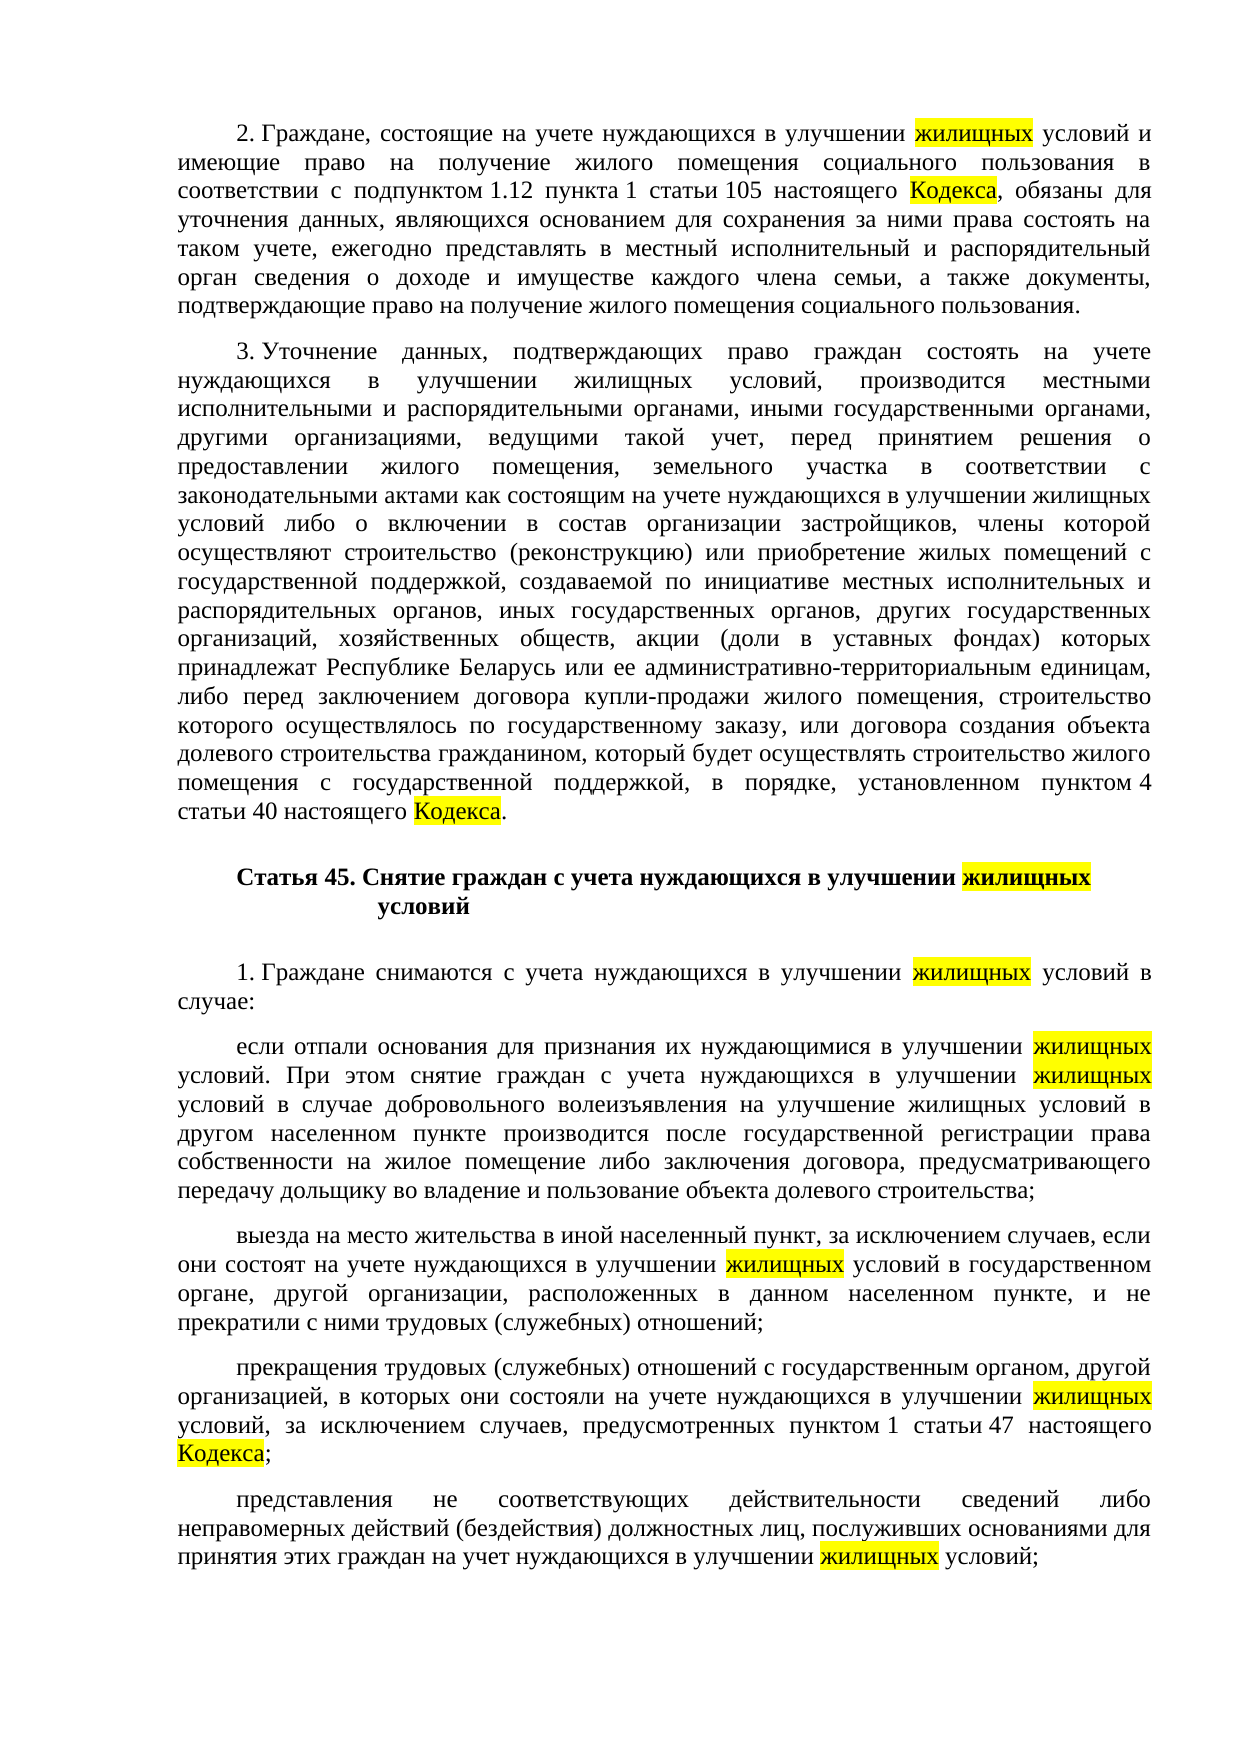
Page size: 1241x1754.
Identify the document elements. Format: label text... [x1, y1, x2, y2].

text 1. Граждане снимаются с учета нуждающихся в улучшении жилищных условий в случае: [177, 957, 1152, 1015]
text 3. Уточнение данных, подтверждающих право граждан состоять на учете нуждающихся в улучшении жилищных условий, производится местными исполнительными и распорядительными органами, иными государственными органами, другими организациями, ведущими такой учет, перед принятием решения о предоставлении жилого помещения, земельного участка в соответствии с законодательными актами как состоящим на учете нуждающихся в улучшении жилищных условий либо о включении в состав организации застройщиков, члены которой осуществляют строительство (реконструкцию) или приобретение жилых помещений с государственной поддержкой, создаваемой по инициативе местных исполнительных и распорядительных органов, иных государственных органов, других государственных организаций, хозяйственных обществ, акции (доли в уставных фондах) которых принадлежат Республике Беларусь или ее административно-территориальным единицам, либо перед заключением договора купли-продажи жилого помещения, строительство которого осуществлялось по государственному заказу, или договора создания объекта долевого строительства гражданином, который будет осуществлять строительство жилого помещения с государственной поддержкой, в порядке, установленном пунктом 4 статьи 40 настоящего Кодекса. [177, 336, 1152, 825]
text если отпали основания для признания их нуждающимися в улучшении жилищных условий. При этом снятие граждан с учета нуждающихся в улучшении жилищных условий в случае добровольного волеизъявления на улучшение жилищных условий в другом населенном пункте производится после государственной регистрации права собственности на жилое помещение либо заключения договора, предусматривающего передачу дольщику во владение и пользование объекта долевого строительства; [177, 1031, 1152, 1204]
text выезда на место жительства в иной населенный пункт, за исключением случаев, если они состоят на учете нуждающихся в улучшении жилищных условий в государственном органе, другой организации, расположенных в данном населенном пункте, и не прекратили с ними трудовых (служебных) отношений; [177, 1221, 1152, 1336]
text Статья 45. Снятие граждан с учета нуждающихся в улучшении жилищных условий [236, 862, 1152, 920]
text прекращения трудовых (служебных) отношений с государственным органом, другой организацией, в которых они состояли на учете нуждающихся в улучшении жилищных условий, за исключением случаев, предусмотренных пунктом 1 статьи 47 настоящего Кодекса; [177, 1352, 1152, 1467]
text представления не соответствующих действительности сведений либо неправомерных действий (бездействия) должностных лиц, послуживших основаниями для принятия этих граждан на учет нуждающихся в улучшении жилищных условий; [177, 1484, 1152, 1570]
text 2. Граждане, состоящие на учете нуждающихся в улучшении жилищных условий и имеющие право на получение жилого помещения социального пользования в соответствии с подпунктом 1.12 пункта 1 статьи 105 настоящего Кодекса, обязаны для уточнения данных, являющихся основанием для сохранения за ними права состоять на таком учете, ежегодно представлять в местный исполнительный и распорядительный орган сведения о доходе и имуществе каждого члена семьи, а также документы, подтверждающие право на получение жилого помещения социального пользования. [177, 118, 1152, 319]
